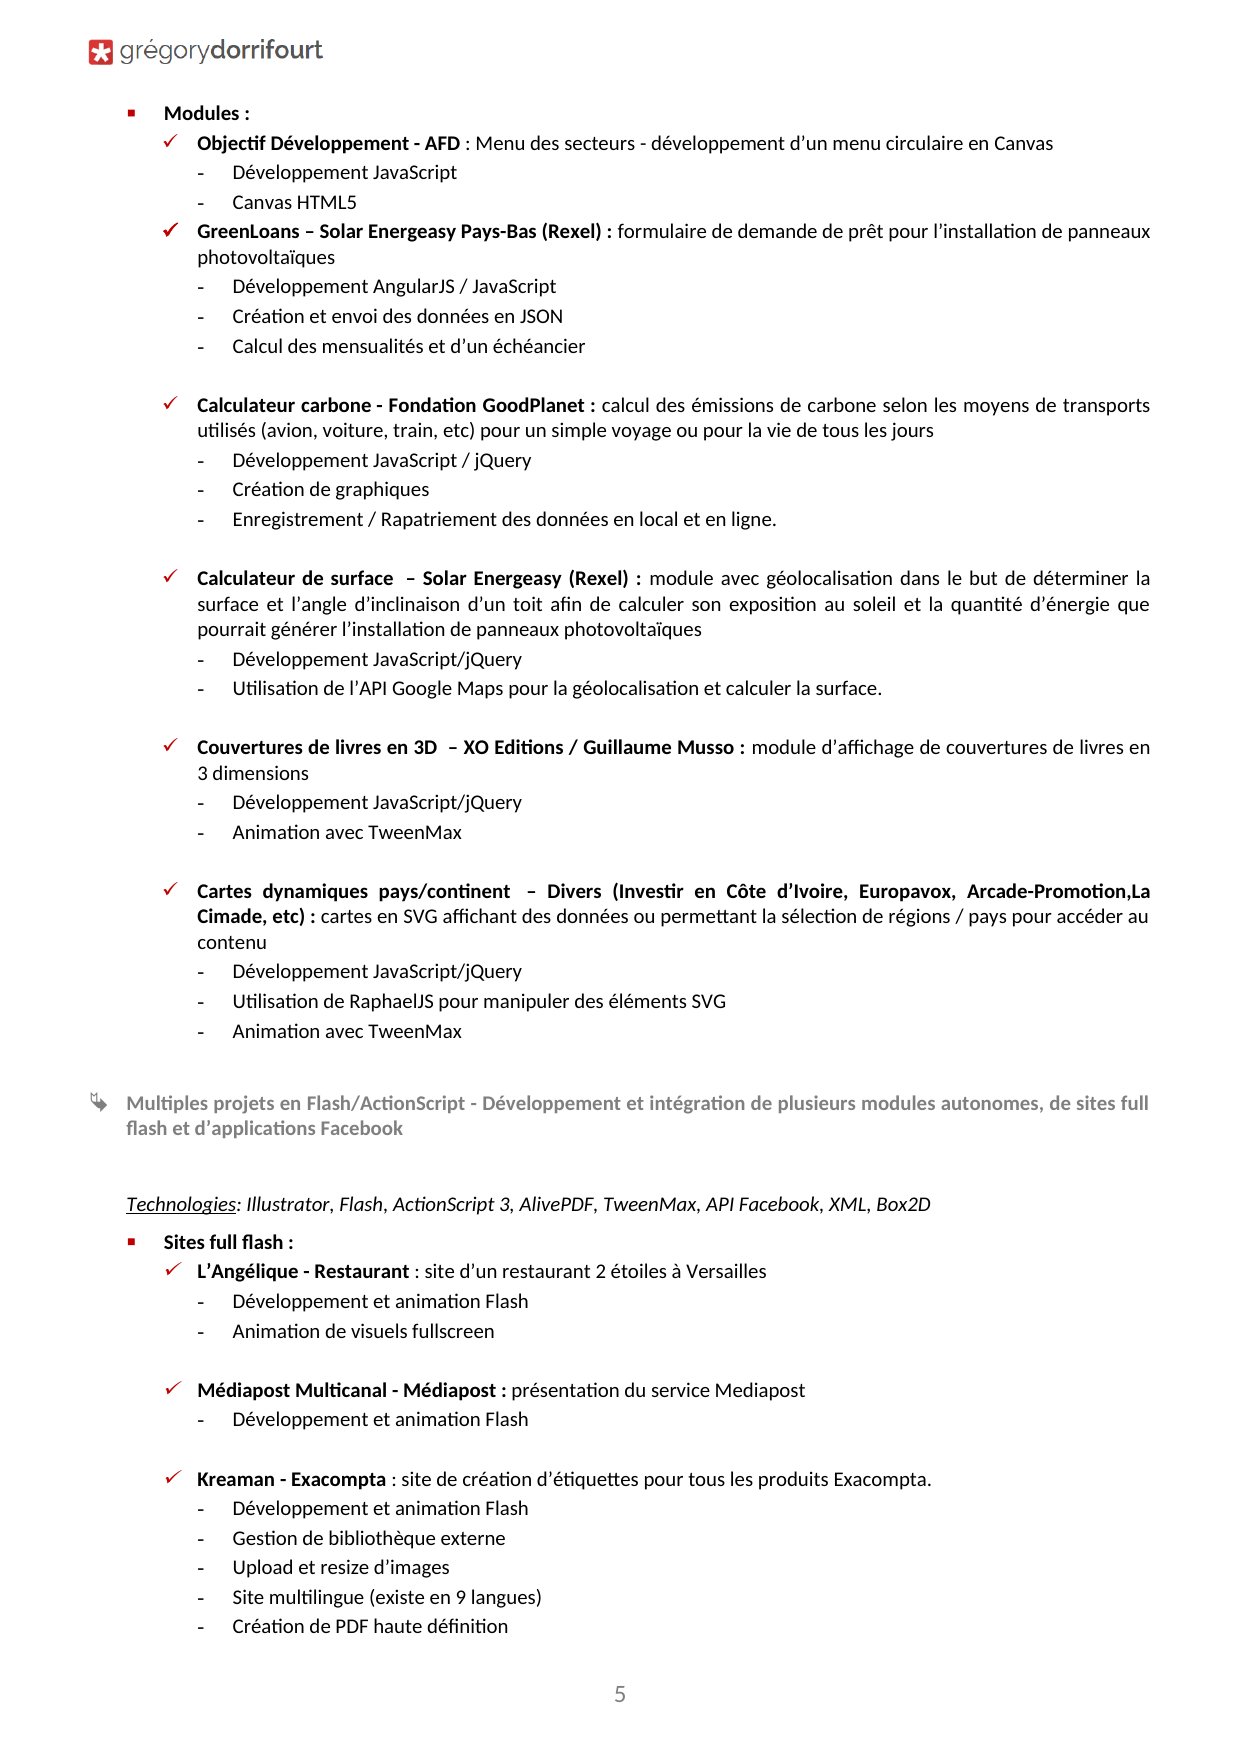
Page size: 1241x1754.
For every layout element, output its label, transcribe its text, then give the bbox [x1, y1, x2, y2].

list Développement et animation Flash [197, 1288, 1152, 1314]
list Sites full flash : [126, 1229, 1152, 1254]
picture [82, 33, 330, 71]
list Gestion de bibliothèque externe [197, 1525, 1152, 1550]
list Développement JavaScript/jQuery [197, 959, 1152, 984]
list Développement et animation Flash [197, 1495, 1152, 1521]
list Modules : [126, 100, 1152, 126]
list Site multilingue (existe en 9 langues) [197, 1584, 1152, 1609]
list Création de graphiques [197, 477, 1152, 502]
list Calculateur de surface – Solar Energeasy (Rexel) : module avec géolocalisation dans le but de déterminer la surface et l’angle d’inclinaison d’un toit afin de calculer son exposition au soleil et la quantité d’énergie que pourrait générer l’installation de panneaux photovoltaïques [162, 565, 1152, 642]
list Médiapost Multicanal - Médiapost : présentation du service Mediapost [162, 1377, 1152, 1402]
list Animation avec TweenMax [197, 1018, 1152, 1043]
list Canvas HTML5 [197, 189, 1152, 214]
list Développement JavaScript [197, 159, 1152, 185]
list Création et envoi des données en JSON [197, 303, 1152, 329]
list Animation de visuels fullscreen [197, 1318, 1152, 1343]
list Enregistrement / Rapatriement des données en local et en ligne. [197, 506, 1152, 532]
list Animation avec TweenMax [197, 819, 1152, 844]
list Développement JavaScript/jQuery [197, 789, 1152, 815]
list Objectif Développement - AFD : Menu des secteurs - développement d’un menu circulaire en Canvas [162, 130, 1152, 155]
list Calculateur carbone - Fondation GoodPlanet : calcul des émissions de carbone selon les moyens de transports utilisés (avion, voiture, train, etc) pour un simple voyage ou pour la vie de tous les jours [162, 392, 1152, 443]
list Cartes dynamiques pays/continent – Divers (Investir en Côte d’Ivoire, Europavox, Arcade-Promotion,La Cimade, etc) : cartes en SVG affichant des données ou permettant la sélection de régions / pays pour accéder au contenu [162, 878, 1152, 954]
list GreenLoans – Solar Energeasy Pays-Bas (Rexel) : formulaire de demande de prêt pour l’installation de panneaux photovoltaïques [162, 219, 1152, 269]
list Création de PDF haute définition [197, 1614, 1152, 1639]
list Upload et resize d’images [197, 1554, 1152, 1580]
list Développement JavaScript/jQuery [197, 646, 1152, 671]
list Kreaman - Exacompta : site de création d’étiquettes pour tous les produits Exacompta. [162, 1466, 1152, 1491]
list Développement JavaScript / jQuery [197, 447, 1152, 472]
list Calcul des mensualités et d’un échéancier [197, 333, 1152, 358]
list Multiples projets en Flash/ActionScript - Développement et intégration de plusieurs modules autonomes, de sites full flash et d’applications Facebook [89, 1090, 1152, 1141]
list Développement et animation Flash [197, 1407, 1152, 1432]
list Technologies: Illustrator, Flash, ActionScript 3, AlivePDF, TweenMax, API Facebook, XML, Box2D [89, 1191, 1152, 1216]
list L’Angélique - Restaurant : site d’un restaurant 2 étoiles à Versailles [162, 1259, 1152, 1284]
list Utilisation de RaphaelJS pour manipuler des éléments SVG [197, 988, 1152, 1014]
list Utilisation de l’API Google Maps pour la géolocalisation et calculer la surface. [197, 675, 1152, 701]
list Développement AngularJS / JavaScript [197, 274, 1152, 299]
list Couvertures de livres en 3D – XO Editions / Guillaume Musso : module d’affichage de couvertures de livres en 3 dimensions [162, 734, 1152, 785]
